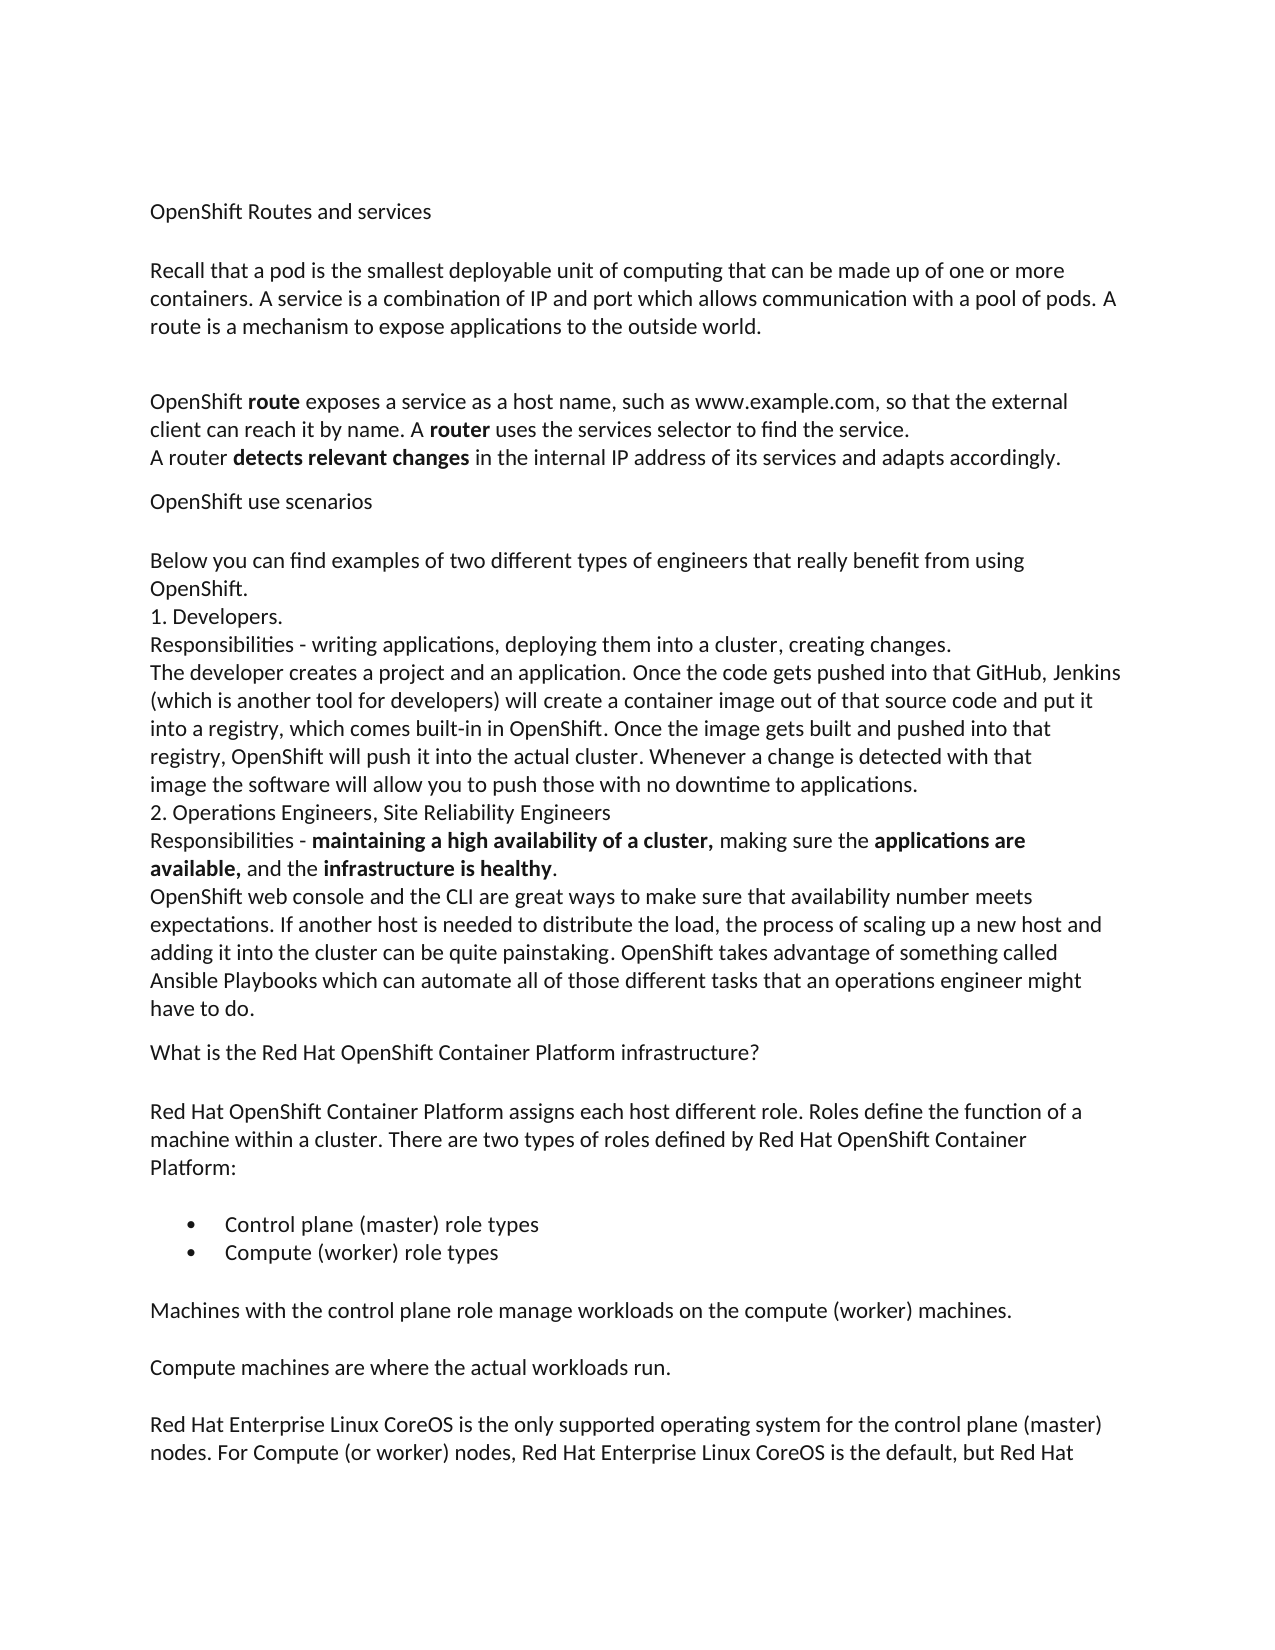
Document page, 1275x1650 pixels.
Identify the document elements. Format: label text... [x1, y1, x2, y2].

text Machines with the control plane role manage workloads on the compute (worker) machines. [150, 1296, 1125, 1324]
subtitle OpenShift use scenarios [150, 487, 1125, 515]
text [150, 1410, 1125, 1466]
text What is the Red Hat OpenShift Container Platform infrastructure? [150, 1038, 1125, 1066]
text Responsibilities - maintaining a high availability of a cluster, making sure the applications are available, and the infrastructure is healthy. [150, 826, 1125, 882]
text Compute machines are where the actual workloads run. [150, 1353, 1125, 1381]
text OpenShift web console and the CLI are great ways to make sure that availability number meets expectations. If another host is needed to distribute the load, the process of scaling up a new host and adding it into the cluster can be quite painstaking. OpenShift takes advantage of something called Ansible Playbooks which can automate all of those different tasks that an operations engineer might have to do. [150, 882, 1125, 1022]
text A router detects relevant changes in the internal IP address of its services and adapts accordingly. [150, 443, 1125, 471]
text 2. Operations Engineers, Site Reliability Engineers [150, 798, 1125, 826]
list Control plane (master) role types [187, 1211, 1125, 1238]
text OpenShift route exposes a service as a host name, such as www.example.com, so that the external client can reach it by name. A router uses the services selector to find the service. [150, 387, 1125, 443]
text Responsibilities - writing applications, deploying them into a cluster, creating changes. [150, 630, 1125, 658]
text The developer creates a project and an application. Once the code gets pushed into that GitHub, Jenkins (which is another tool for developers) will create a container image out of that source code and put it into a registry, which comes built-in in OpenShift. Once the image gets built and pushed into that registry, OpenShift will push it into the actual cluster. Whenever a change is detected with that image the software will allow you to push those with no downtime to applications. [150, 658, 1125, 798]
text Red Hat OpenShift Container Platform assigns each host different role. Roles define the function of a machine within a cluster. There are two types of roles defined by Red Hat OpenShift Container Platform: [150, 1097, 1125, 1181]
text Below you can find examples of two different types of engineers that really benefit from using OpenShift. [150, 546, 1125, 602]
text Recall that a pod is the smallest deployable unit of computing that can be made up of one or more containers. A service is a combination of IP and port which allows communication with a pool of pods. A route is a mechanism to expose applications to the outside world. [150, 256, 1125, 340]
subtitle OpenShift Routes and services [150, 197, 1125, 225]
text 1. Developers. [150, 602, 1125, 630]
list Compute (worker) role types [187, 1238, 1125, 1267]
